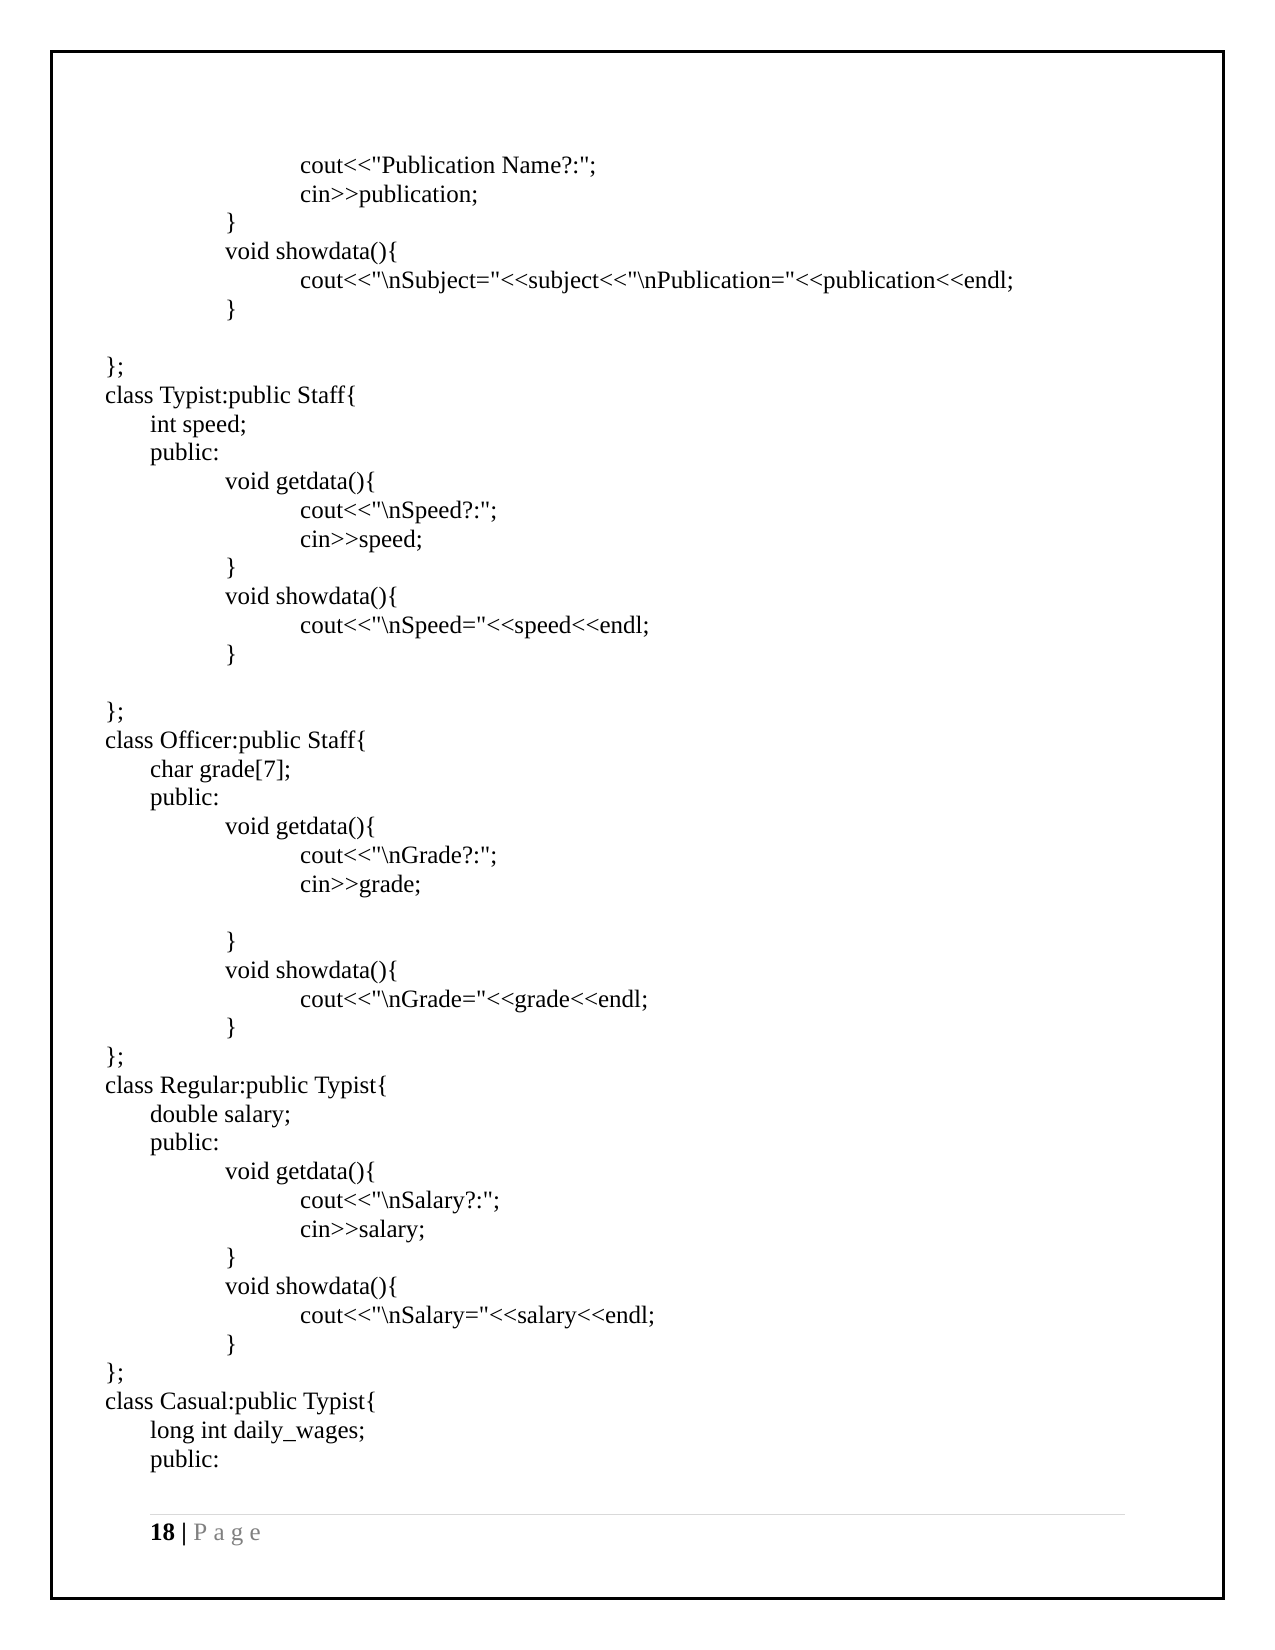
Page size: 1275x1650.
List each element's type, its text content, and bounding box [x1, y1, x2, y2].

text void getdata(){ [105, 466, 1155, 495]
text }; [105, 1357, 1155, 1386]
text } [105, 639, 1155, 667]
text } [105, 207, 1155, 236]
text void showdata(){ [105, 581, 1155, 610]
text cin>>publication; [105, 179, 1155, 207]
text class Casual:public Typist{ [105, 1386, 1155, 1415]
text } [105, 926, 1155, 955]
text int speed; [105, 409, 1155, 437]
text cin>>salary; [105, 1214, 1155, 1242]
text } [105, 294, 1155, 322]
text cout<<"\nSalary?:"; [105, 1185, 1155, 1214]
text cout<<"\nSalary="<<salary<<endl; [105, 1300, 1155, 1329]
text cin>>speed; [105, 524, 1155, 552]
text cout<<"\nGrade="<<grade<<endl; [105, 984, 1155, 1012]
text cout<<"\nSpeed?:"; [105, 495, 1155, 524]
text cout<<"Publication Name?:"; [105, 150, 1155, 179]
text void showdata(){ [105, 955, 1155, 984]
text double salary; [105, 1099, 1155, 1127]
text class Typist:public Staff{ [105, 380, 1155, 409]
text void getdata(){ [105, 811, 1155, 840]
text long int daily_wages; [105, 1415, 1155, 1444]
text cout<<"\nSubject="<<subject<<"\nPublication="<<publication<<endl; [105, 265, 1155, 294]
text cout<<"\nSpeed="<<speed<<endl; [105, 610, 1155, 639]
text } [105, 1012, 1155, 1041]
text cout<<"\nGrade?:"; [105, 840, 1155, 869]
text void getdata(){ [105, 1156, 1155, 1185]
text }; [105, 1041, 1155, 1070]
text } [105, 1242, 1155, 1271]
text } [105, 1329, 1155, 1357]
text public: [105, 1127, 1155, 1156]
text } [105, 552, 1155, 581]
text char grade[7]; [105, 754, 1155, 782]
text }; [105, 696, 1155, 725]
text class Officer:public Staff{ [105, 725, 1155, 754]
text void showdata(){ [105, 1271, 1155, 1300]
text public: [105, 1444, 1155, 1472]
text public: [105, 782, 1155, 811]
text class Regular:public Typist{ [105, 1070, 1155, 1099]
text cin>>grade; [105, 869, 1155, 897]
text void showdata(){ [105, 236, 1155, 265]
text }; [105, 351, 1155, 380]
text public: [105, 437, 1155, 466]
